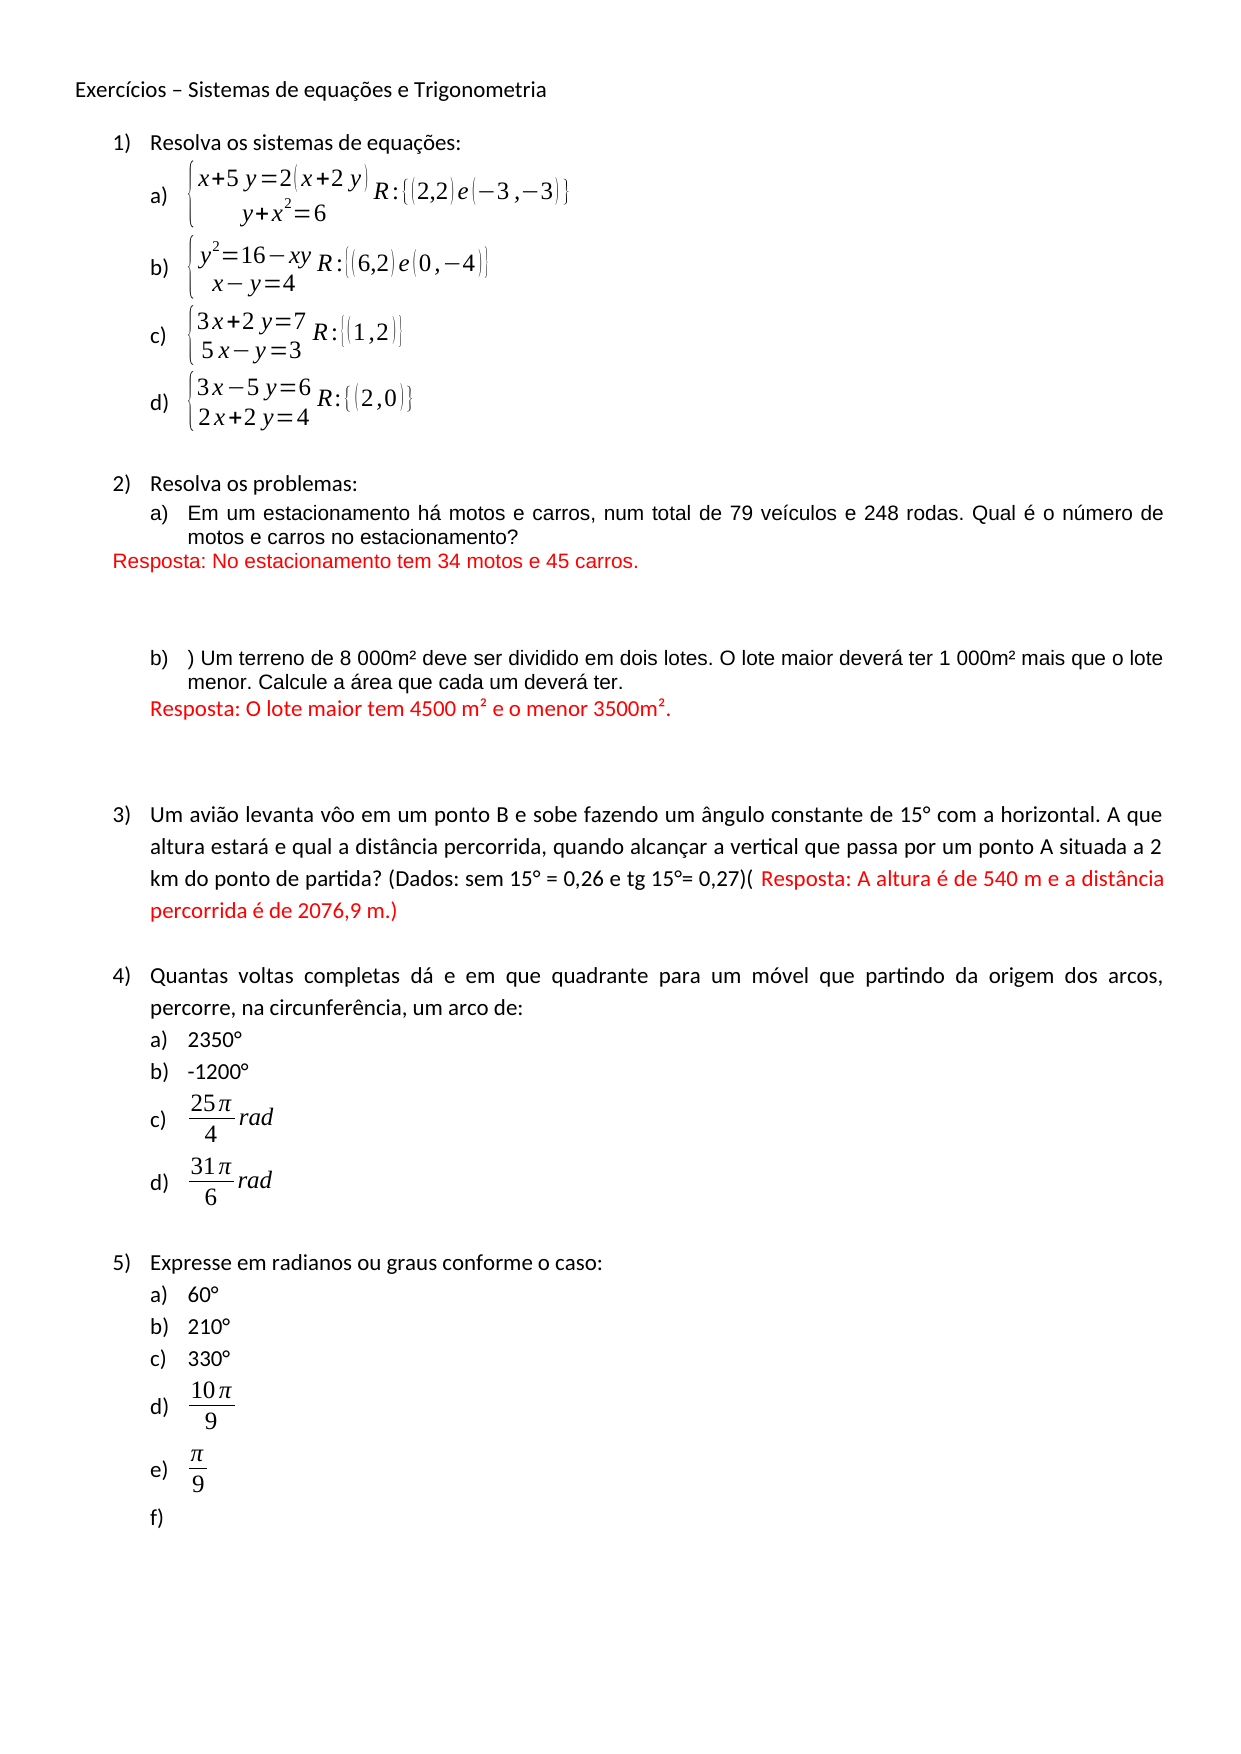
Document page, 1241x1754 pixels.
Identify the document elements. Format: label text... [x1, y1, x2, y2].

text Resposta: No estacionamento tem 34 motos e 45 carros. [112, 549, 1165, 573]
list 330° [150, 1344, 1165, 1372]
text Exercícios – Sistemas de equações e Trigonometria [75, 75, 1165, 103]
list 60° [150, 1280, 1165, 1308]
list Resolva os problemas: [112, 469, 1165, 497]
list -1200° [150, 1057, 1165, 1085]
list Expresse em radianos ou graus conforme o caso: [112, 1248, 1165, 1276]
list 210° [150, 1312, 1165, 1340]
list Em um estacionamento há motos e carros, num total de 79 veículos e 248 rodas. Qual é o número de motos e carros no estacionamento? [150, 501, 1165, 549]
list 2350° [150, 1025, 1165, 1053]
text Resposta: O lote maior tem 4500 m² e o menor 3500m². [150, 694, 1165, 722]
list Resolva os sistemas de equações: [112, 128, 1165, 156]
list Quantas voltas completas dá e em que quadrante para um móvel que partindo da origem dos arcos, percorre, na circunferência, um arco de: [112, 961, 1165, 1021]
list ) Um terreno de 8 000m² deve ser dividido em dois lotes. O lote maior deverá ter 1 000m² mais que o lote menor. Calcule a área que cada um deverá ter. [150, 646, 1165, 694]
list Um avião levanta vôo em um ponto B e sobe fazendo um ângulo constante de 15° com a horizontal. A que altura estará e qual a distância percorrida, quando alcançar a vertical que passa por um ponto A situada a 2 km do ponto de partida? (Dados: sem 15° = 0,26 e tg 15°= 0,27)( Resposta: A altura é de 540 m e a distância percorrida é de 2076,9 m.) [112, 800, 1165, 924]
